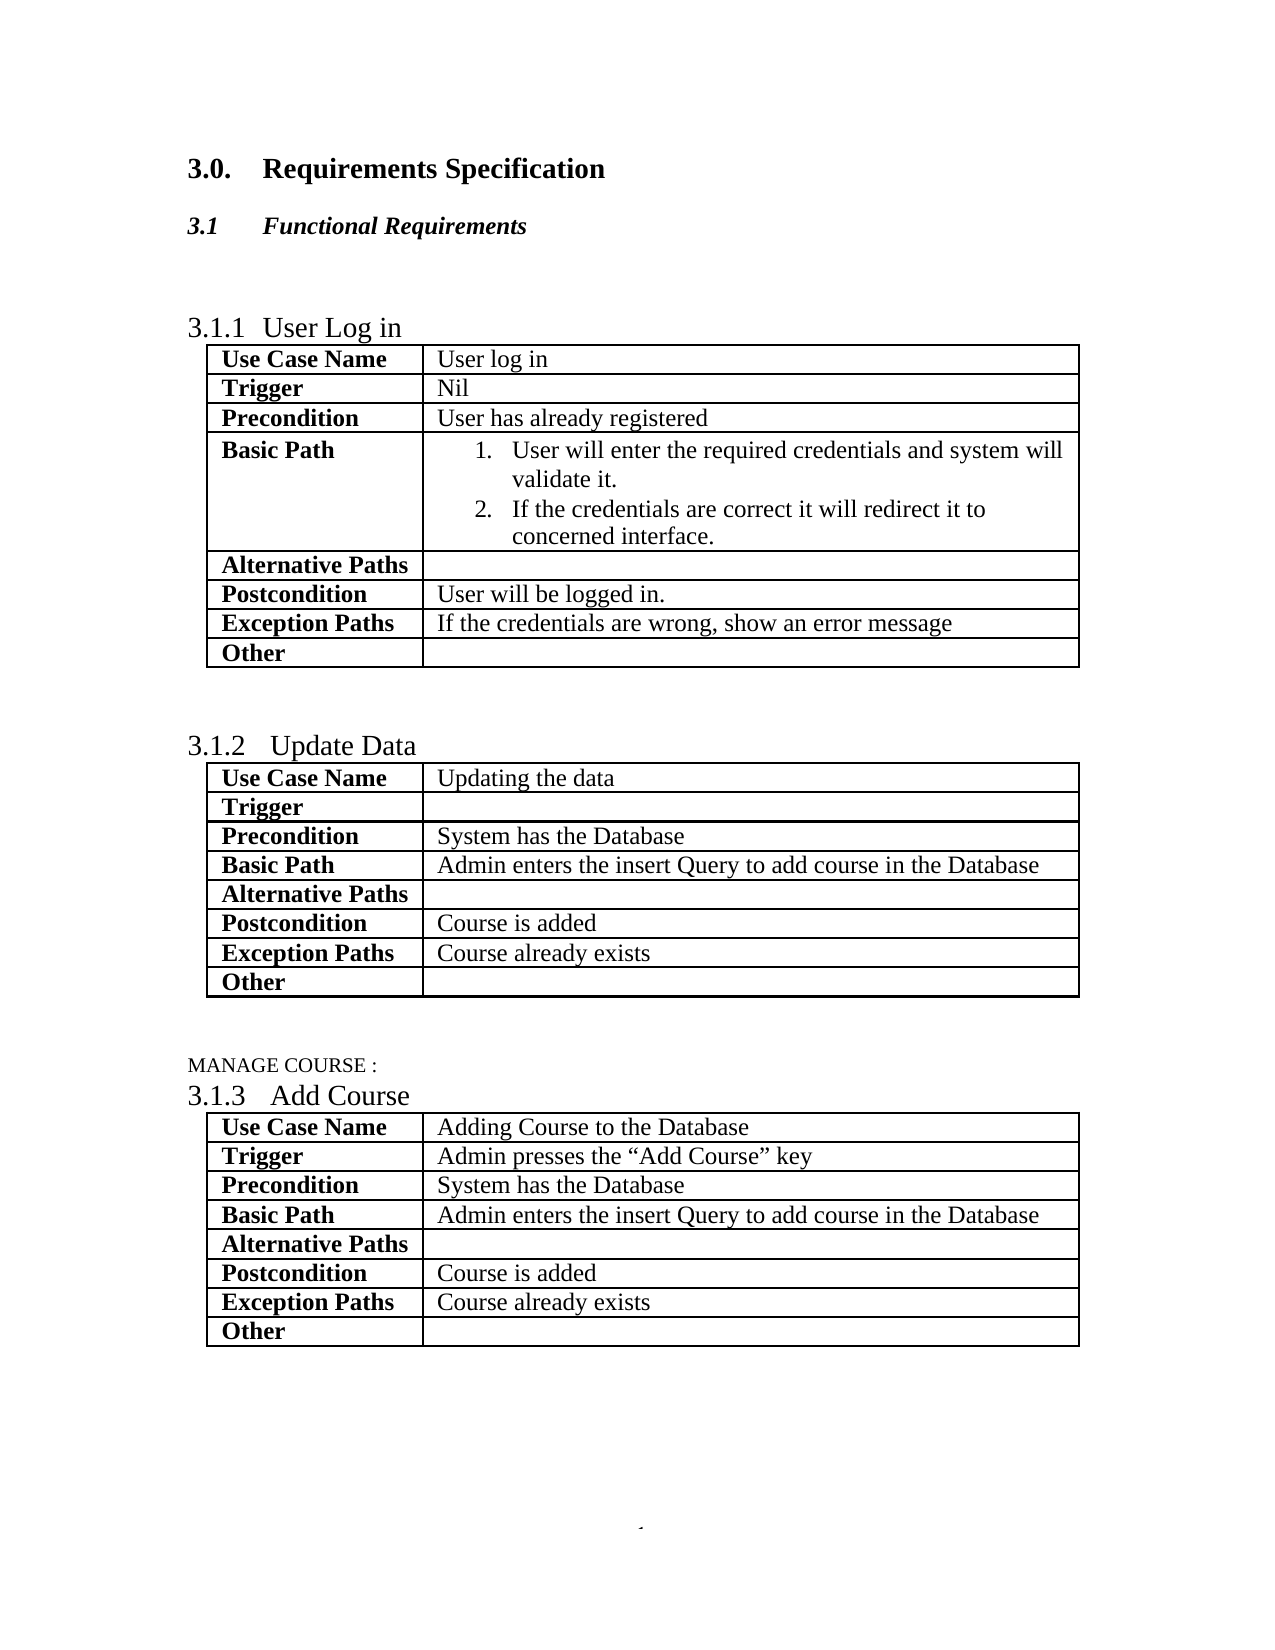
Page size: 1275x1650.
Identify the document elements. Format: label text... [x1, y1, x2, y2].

table_cell Basic Path [208, 1201, 422, 1228]
table_cell [424, 881, 1078, 908]
list Update Data [187, 728, 1271, 762]
table_cell System has the Database [424, 1172, 1078, 1199]
table_header Use Case Name [208, 346, 422, 373]
table_header Updating the data [424, 764, 1078, 791]
list Add Course [187, 1078, 1271, 1112]
table_header Adding Course to the Database [424, 1114, 1078, 1141]
table_cell Postcondition [208, 910, 422, 937]
table_cell Admin presses the “Add Course” key [424, 1143, 1078, 1170]
table_cell Exception Paths [208, 610, 422, 637]
table_cell Postcondition [208, 581, 422, 608]
text MANAGE COURSE :­ [187, 1053, 1271, 1077]
table_cell Alternative Paths [208, 1230, 422, 1257]
table_cell Trigger [208, 1143, 422, 1170]
table_cell [424, 1230, 1078, 1257]
table_cell Other [208, 1318, 422, 1345]
table_cell [424, 968, 1078, 995]
table_cell Course already exists [424, 1289, 1078, 1316]
table_cell If the credentials are wrong, show an error message [424, 610, 1078, 637]
table_cell Admin enters the insert Query to add course in the Database [424, 852, 1078, 879]
table_cell Precondition [208, 404, 422, 431]
table_cell System has the Database [424, 823, 1078, 849]
table_cell [424, 1318, 1078, 1345]
table_cell [424, 639, 1078, 666]
table_cell Other [208, 639, 422, 666]
table_header Use Case Name [208, 1114, 422, 1141]
table_cell User will be logged in. [424, 581, 1078, 608]
table_cell Admin enters the insert Query to add course in the Database [424, 1201, 1078, 1228]
list User Log in [187, 310, 1271, 344]
table_header User log in [424, 346, 1078, 373]
subtitle 3.0. Requirements Specification [187, 151, 1271, 184]
table_cell Trigger [208, 375, 422, 402]
table_cell User will enter the required credentials and system will validate it. If the credentials are correct it will redirect it to concerned interface. [424, 433, 1078, 549]
table_cell Precondition [208, 823, 422, 849]
subtitle Functional Requirements [187, 211, 1271, 240]
table_cell Other [208, 968, 422, 995]
table_cell Alternative Paths [208, 881, 422, 908]
table_cell Nil [424, 375, 1078, 402]
table_cell [424, 793, 1078, 820]
table_cell Course is added [424, 1260, 1078, 1287]
table_cell Trigger [208, 793, 422, 820]
table_cell Basic Path [208, 852, 422, 879]
table_cell Exception Paths [208, 1289, 422, 1316]
table_cell Alternative Paths [208, 552, 422, 579]
table_cell [424, 552, 1078, 579]
table_cell Precondition [208, 1172, 422, 1199]
table_cell Basic Path [208, 433, 422, 549]
table_cell Course is added [424, 910, 1078, 937]
table_cell Course already exists [424, 939, 1078, 966]
table_cell User has already registered [424, 404, 1078, 431]
table_cell Postcondition [208, 1260, 422, 1287]
table_header Use Case Name [208, 764, 422, 791]
table_cell Exception Paths [208, 939, 422, 966]
